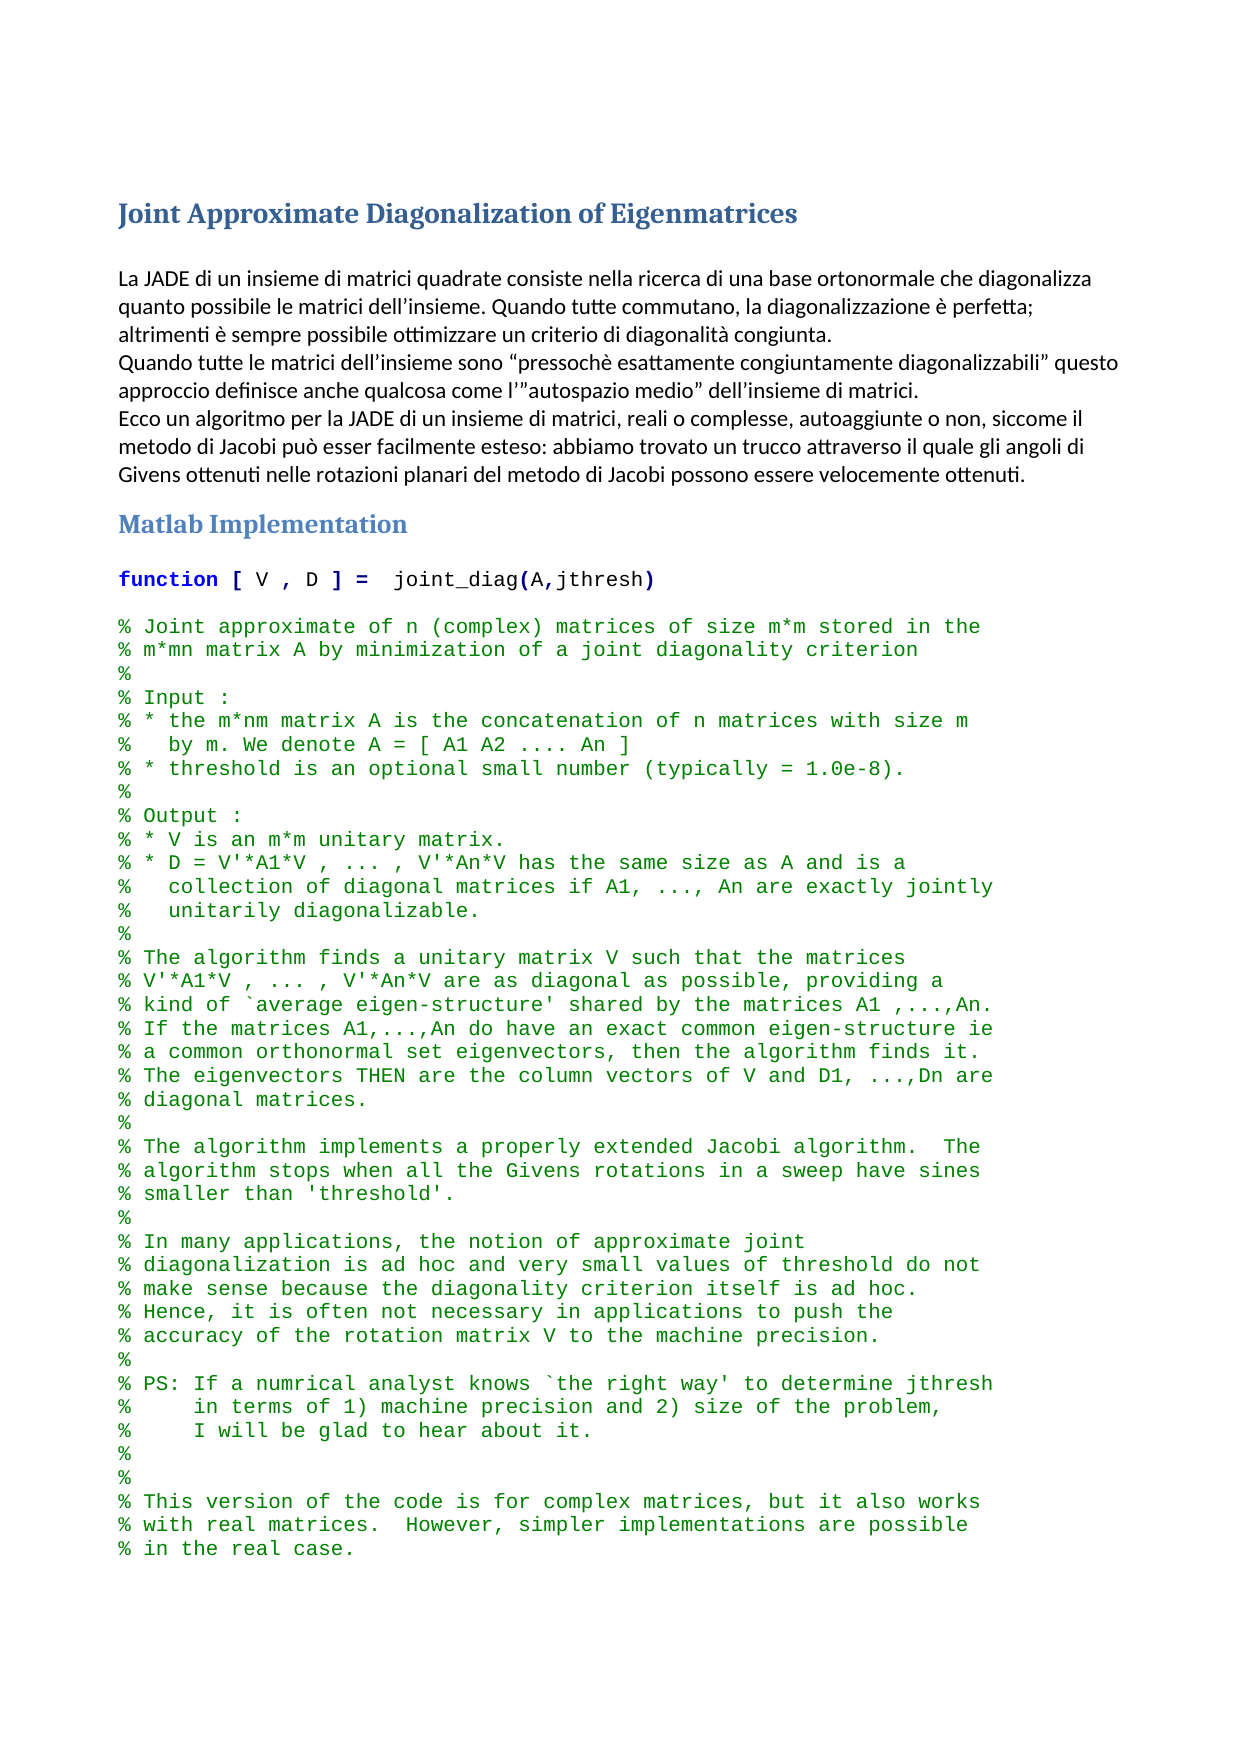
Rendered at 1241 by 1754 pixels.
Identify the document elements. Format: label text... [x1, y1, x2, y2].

text % algorithm stops when all the Givens rotations in a sweep have sines [118, 1160, 1122, 1183]
text % Hence, it is often not necessary in applications to push the [118, 1302, 1122, 1325]
text % The algorithm finds a unitary matrix V such that the matrices [118, 947, 1122, 971]
text % Output : [118, 805, 1122, 829]
text % If the matrices A1,...,An do have an exact common eigen-structure ie [118, 1018, 1122, 1041]
text % with real matrices. However, simpler implementations are possible [118, 1514, 1122, 1538]
text % [118, 1349, 1122, 1372]
text % PS: If a numrical analyst knows `the right way' to determine jthresh [118, 1372, 1122, 1396]
subtitle Matlab Implementation [118, 509, 1122, 540]
text % in the real case. [118, 1538, 1122, 1562]
text % a common orthonormal set eigenvectors, then the algorithm finds it. [118, 1041, 1122, 1065]
text % I will be glad to hear about it. [118, 1420, 1122, 1443]
subtitle Joint Approximate Diagonalization of Eigenmatrices [118, 198, 1122, 231]
text % In many applications, the notion of approximate joint [118, 1231, 1122, 1254]
text % unitarily diagonalizable. [118, 899, 1122, 923]
text % [118, 1207, 1122, 1231]
text % smaller than 'threshold'. [118, 1183, 1122, 1207]
text % collection of diagonal matrices if A1, ..., An are exactly jointly [118, 876, 1122, 899]
text % [118, 1112, 1122, 1136]
text % by m. We denote A = [ A1 A2 .... An ] [118, 734, 1122, 758]
text % Joint approximate of n (complex) matrices of size m*m stored in the [118, 616, 1122, 639]
text % * V is an m*m unitary matrix. [118, 829, 1122, 852]
text % The eigenvectors THEN are the column vectors of V and D1, ...,Dn are [118, 1065, 1122, 1089]
text % m*mn matrix A by minimization of a joint diagonality criterion [118, 639, 1122, 663]
text % * D = V'*A1*V , ... , V'*An*V has the same size as A and is a [118, 852, 1122, 876]
text % diagonalization is ad hoc and very small values of threshold do not [118, 1254, 1122, 1278]
text % diagonal matrices. [118, 1089, 1122, 1112]
text % V'*A1*V , ... , V'*An*V are as diagonal as possible, providing a [118, 971, 1122, 994]
text % [118, 1443, 1122, 1467]
text % This version of the code is for complex matrices, but it also works [118, 1491, 1122, 1514]
text % make sense because the diagonality criterion itself is ad hoc. [118, 1278, 1122, 1302]
text % [118, 663, 1122, 687]
text % [118, 781, 1122, 805]
text % in terms of 1) machine precision and 2) size of the problem, [118, 1396, 1122, 1420]
text % * threshold is an optional small number (typically = 1.0e-8). [118, 758, 1122, 781]
text % kind of `average eigen-structure' shared by the matrices A1 ,...,An. [118, 994, 1122, 1018]
text % Input : [118, 687, 1122, 710]
text % [118, 1467, 1122, 1491]
text function [ V , D ] = joint_diag(A,jthresh) [118, 568, 1122, 592]
text % [118, 923, 1122, 947]
text % The algorithm implements a properly extended Jacobi algorithm. The [118, 1136, 1122, 1160]
text % * the m*nm matrix A is the concatenation of n matrices with size m [118, 710, 1122, 734]
text % accuracy of the rotation matrix V to the machine precision. [118, 1325, 1122, 1349]
text La JADE di un insieme di matrici quadrate consiste nella ricerca di una base ortonormale che diagonalizza quanto possibile le matrici dell’insieme. Quando tutte commutano, la diagonalizzazione è perfetta; altrimenti è sempre possibile ottimizzare un criterio di diagonalità congiunta. Quando tutte le matrici dell’insieme sono “pressochè esattamente congiuntamente diagonalizzabili” questo approccio definisce anche qualcosa come l’”autospazio medio” dell’insieme di matrici. Ecco un algoritmo per la JADE di un insieme di matrici, reali o complesse, autoaggiunte o non, siccome il metodo di Jacobi può esser facilmente esteso: abbiamo trovato un trucco attraverso il quale gli angoli di Givens ottenuti nelle rotazioni planari del metodo di Jacobi possono essere velocemente ottenuti. [118, 236, 1122, 488]
